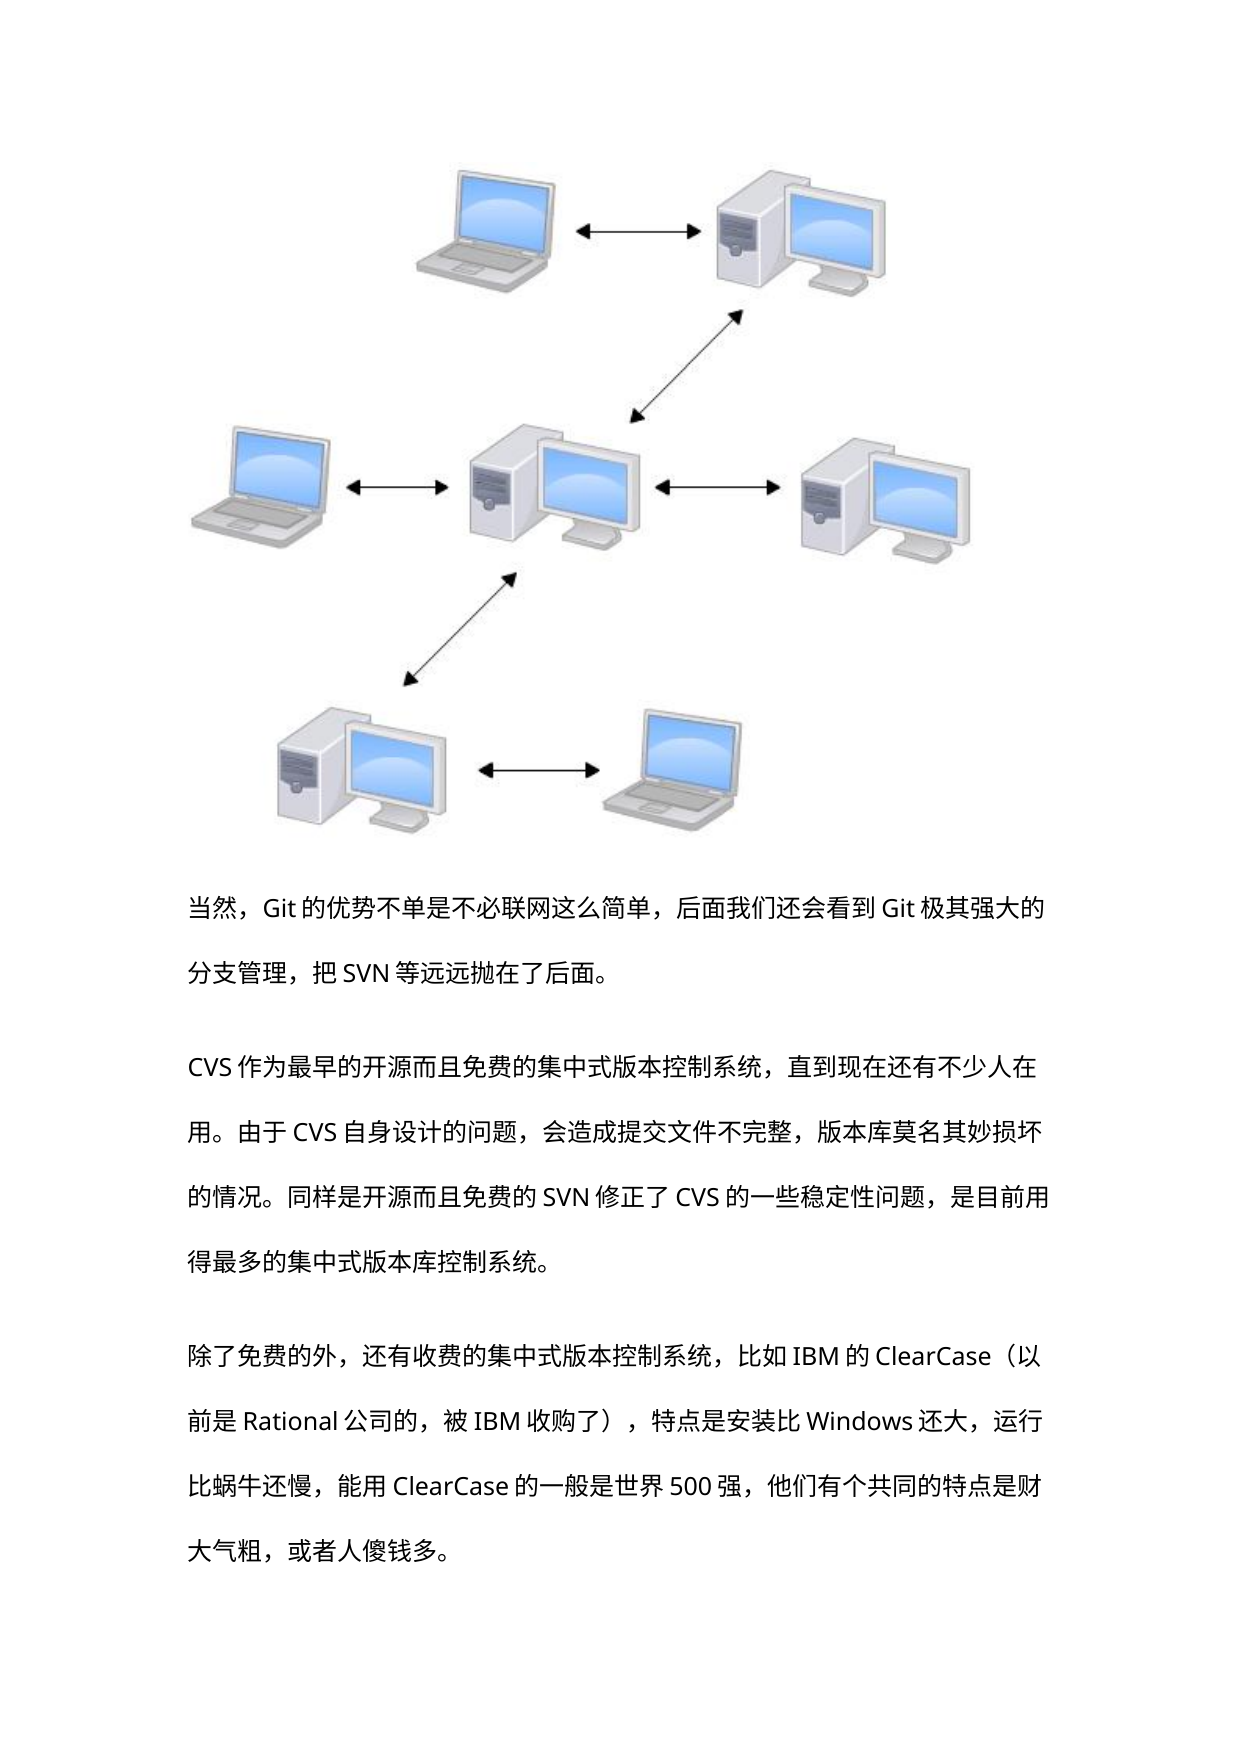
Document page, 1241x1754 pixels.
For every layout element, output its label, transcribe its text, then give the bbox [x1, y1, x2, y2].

picture [187, 162, 975, 839]
text 除了免费的外，还有收费的集中式版本控制系统，比如IBM的ClearCase（以前是Rational公司的，被IBM收购了），特点是安装比Windows还大，运行比蜗牛还慢，能用ClearCase的一般是世界500强，他们有个共同的特点是财大气粗，或者人傻钱多。 [187, 1322, 1053, 1582]
text CVS作为最早的开源而且免费的集中式版本控制系统，直到现在还有不少人在用。由于CVS自身设计的问题，会造成提交文件不完整，版本库莫名其妙损坏的情况。同样是开源而且免费的SVN修正了CVS的一些稳定性问题，是目前用得最多的集中式版本库控制系统。 [187, 1033, 1053, 1293]
text 当然，Git的优势不单是不必联网这么简单，后面我们还会看到Git极其强大的分支管理，把SVN等远远抛在了后面。 [187, 874, 1053, 1004]
